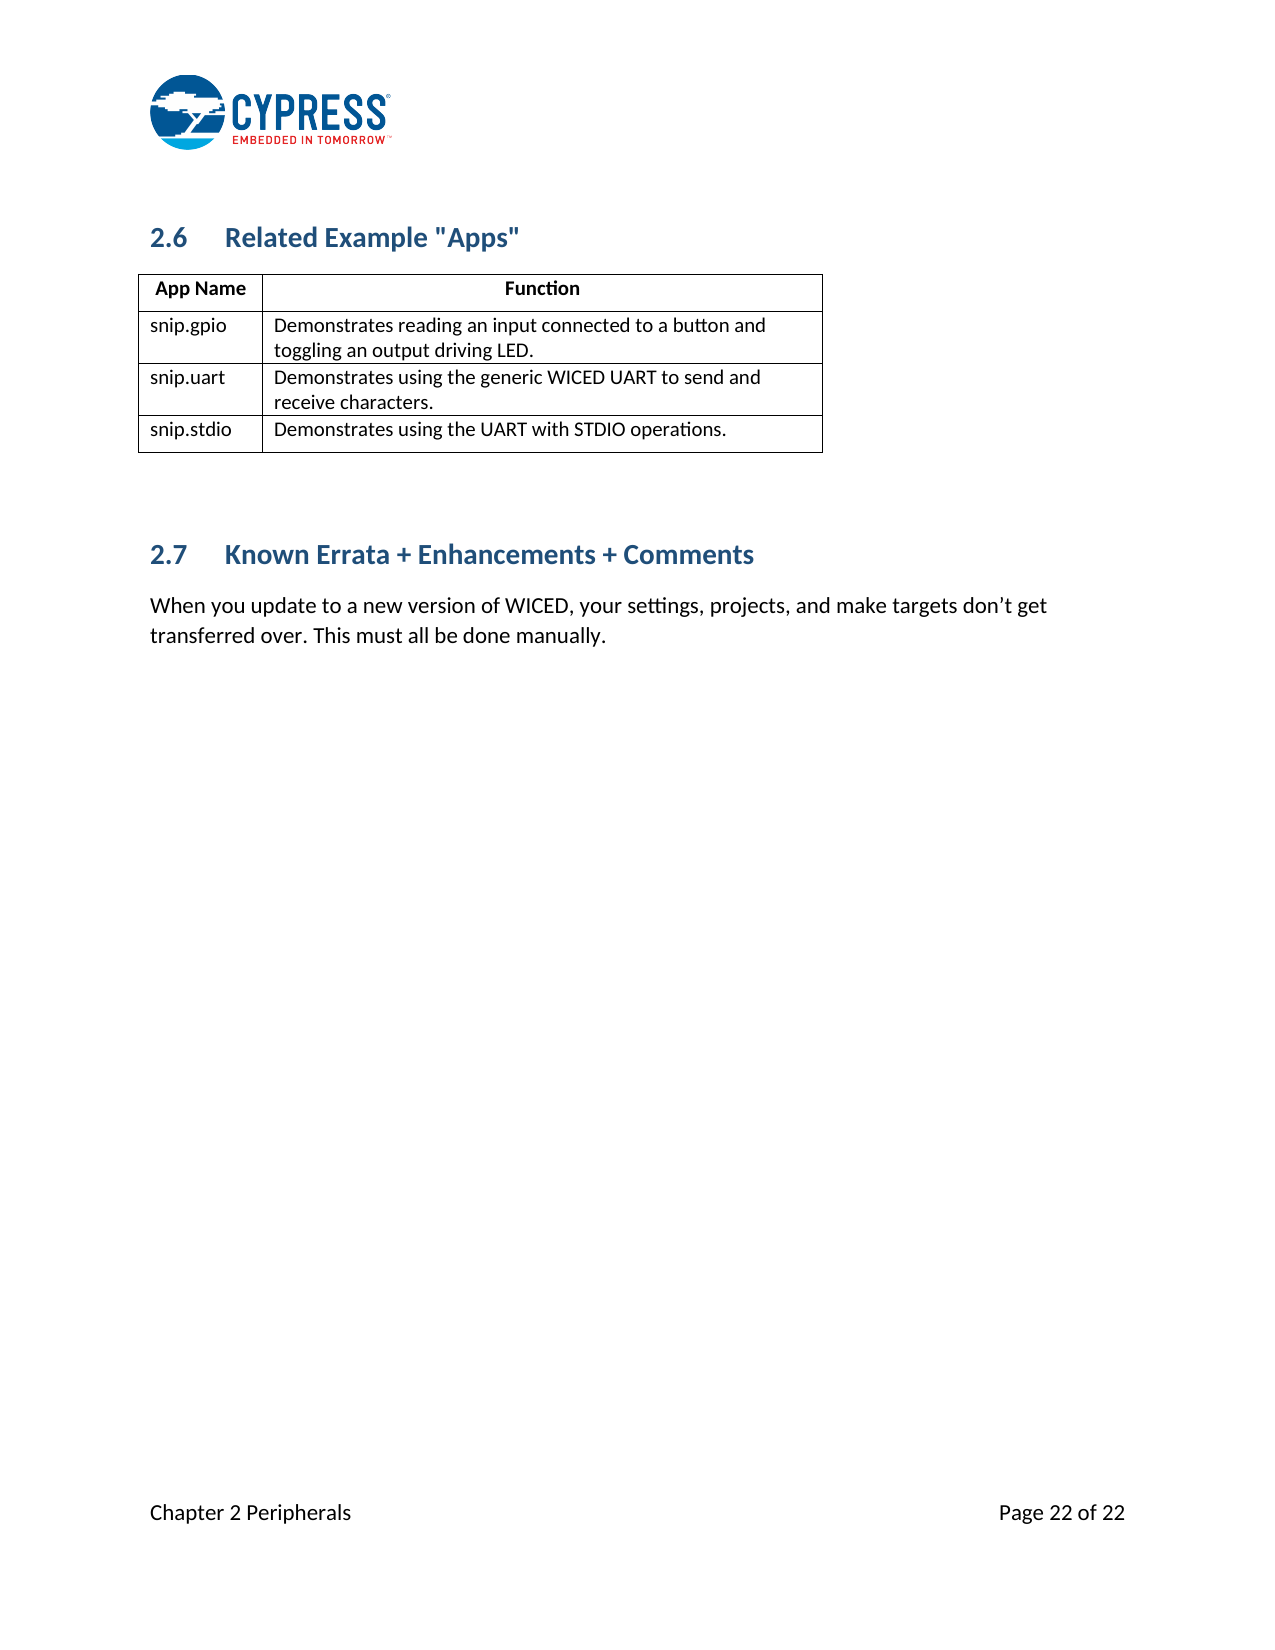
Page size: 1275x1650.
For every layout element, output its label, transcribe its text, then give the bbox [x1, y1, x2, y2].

picture [150, 75, 392, 150]
table_cell snip.uart [139, 364, 262, 415]
table_cell Demonstrates reading an input connected to a button and toggling an output driving LED. [263, 312, 822, 363]
table_cell Demonstrates using the UART with STDIO operations. [263, 416, 822, 452]
subtitle Known Errata + Enhancements + Comments [112, 536, 1125, 572]
table_cell snip.stdio [139, 416, 262, 452]
table_cell snip.gpio [139, 312, 262, 363]
subtitle Related Example "Apps" [112, 219, 1125, 254]
table_cell Demonstrates using the generic WICED UART to send and receive characters. [263, 364, 822, 415]
table_header Function [263, 275, 822, 311]
text When you update to a new version of WICED, your settings, projects, and make targets don’t get transferred over. This must all be done manually. [150, 591, 1125, 650]
table_header App Name [139, 275, 262, 311]
